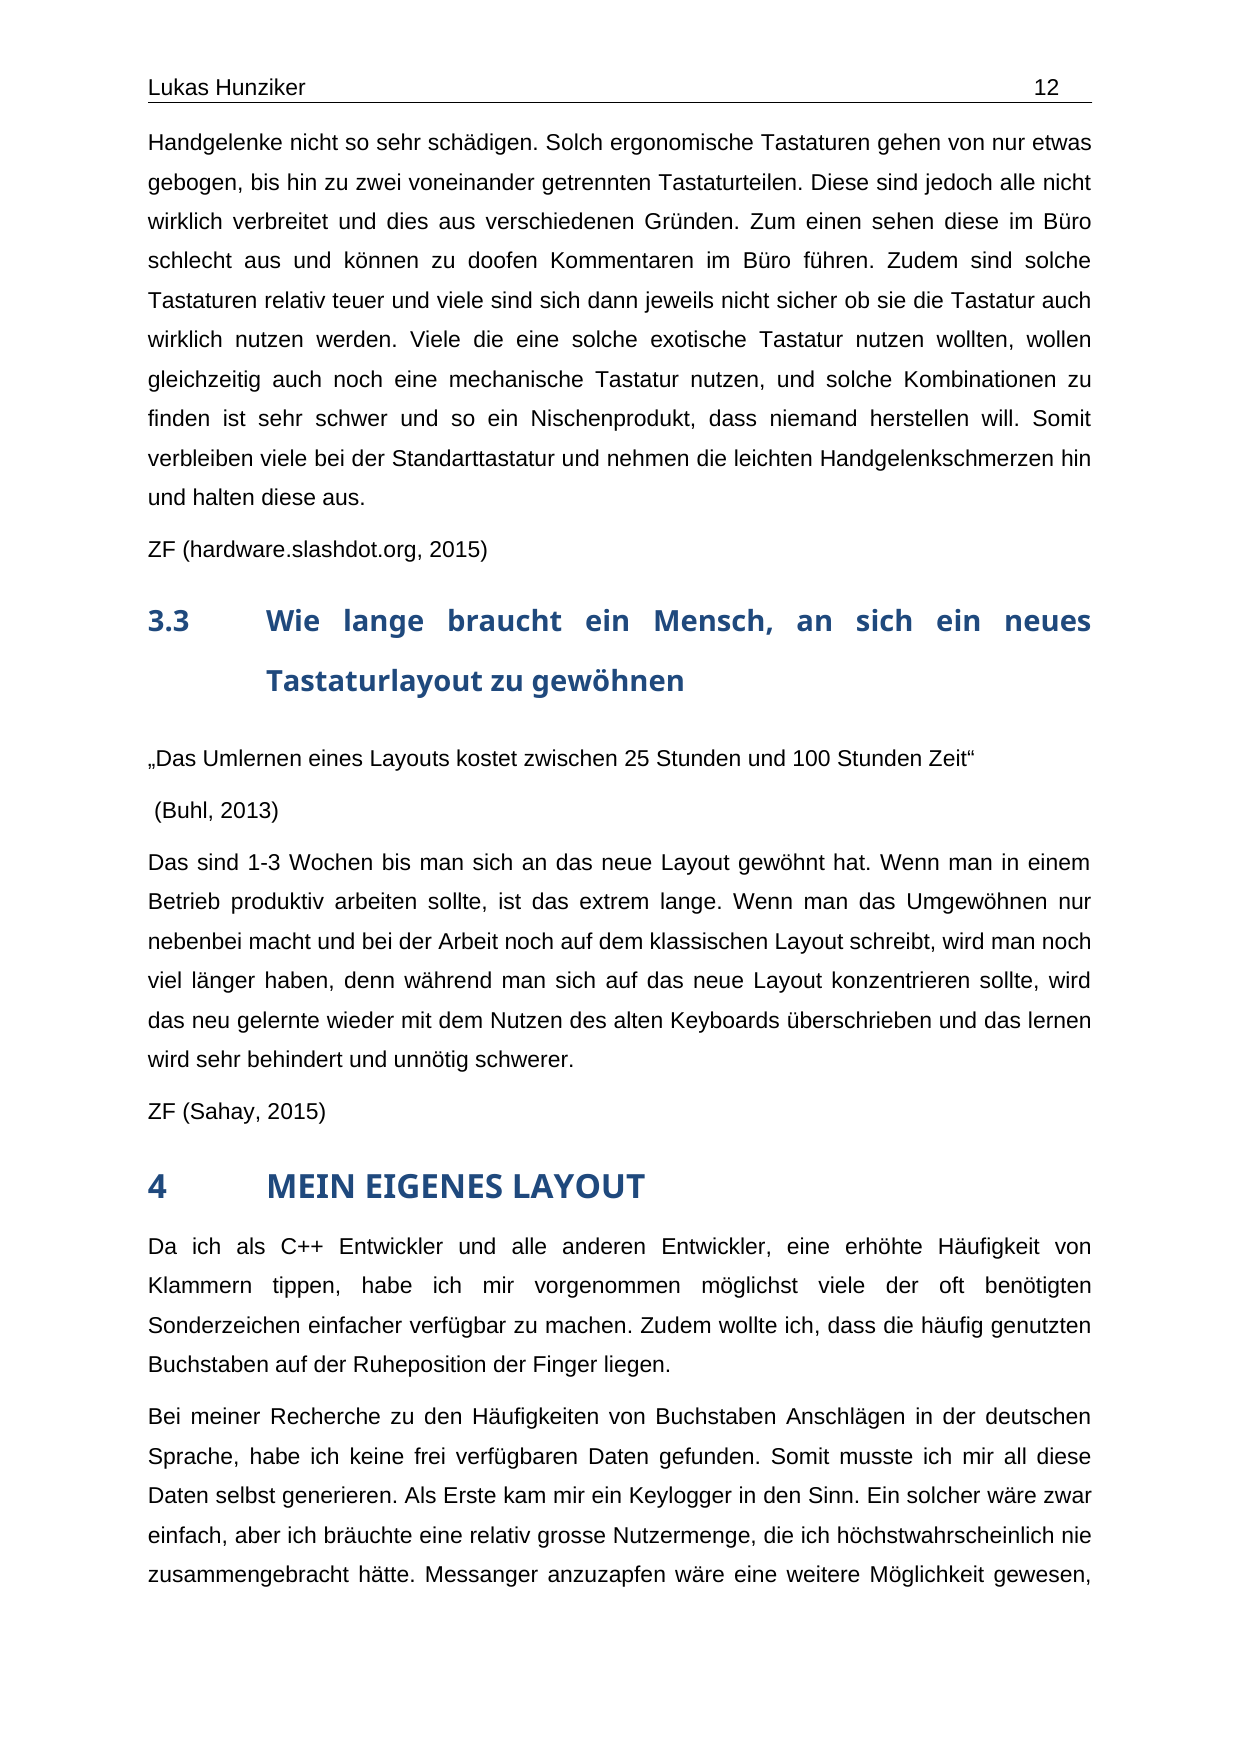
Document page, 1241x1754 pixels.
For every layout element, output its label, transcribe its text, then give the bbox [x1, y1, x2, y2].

text Da ich als C++ Entwickler und alle anderen Entwickler, eine erhöhte Häufigkeit von Klammern tippen, habe ich mir vorgenommen möglichst viele der oft benötigten Sonderzeichen einfacher verfügbar zu machen. Zudem wollte ich, dass die häufig genutzten Buchstaben auf der Ruheposition der Finger liegen. [148, 1233, 1092, 1378]
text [148, 129, 1092, 511]
text ZF [148, 1098, 1092, 1124]
subtitle Mein eigenes Layout [148, 1162, 1092, 1208]
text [148, 1403, 1092, 1588]
text ZF [148, 536, 1092, 563]
text Das sind 1-3 Wochen bis man sich an das neue Layout gewöhnt hat. Wenn man in einem Betrieb produktiv arbeiten sollte, ist das extrem lange. Wenn man das Umgewöhnen nur nebenbei macht und bei der Arbeit noch auf dem klassischen Layout schreibt, wird man noch viel länger haben, denn während man sich auf das neue Layout konzentrieren sollte, wird das neu gelernte wieder mit dem Nutzen des alten Keyboards überschrieben und das lernen wird sehr behindert und unnötig schwerer. [148, 849, 1092, 1072]
subtitle Wie lange braucht ein Mensch, an sich ein neues Tastaturlayout zu gewöhnen [148, 601, 1092, 700]
